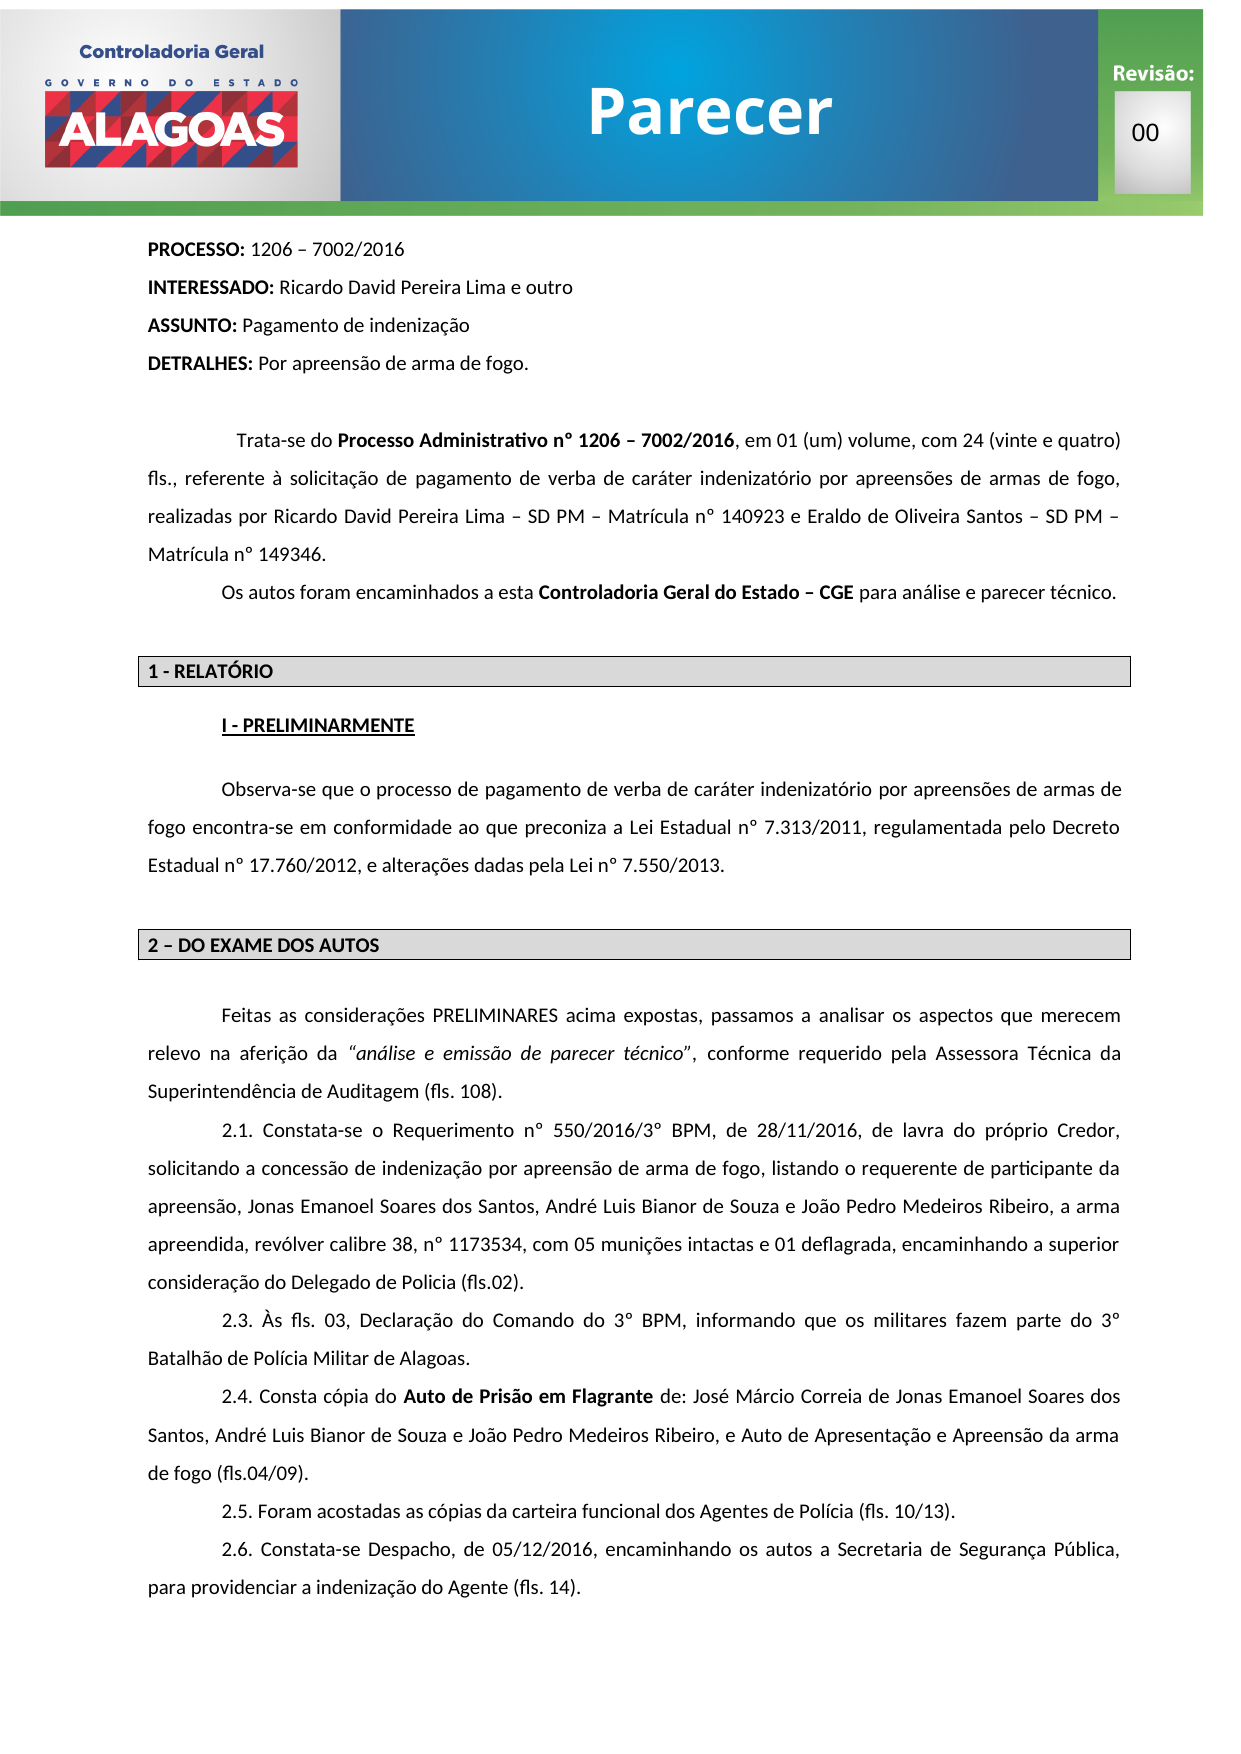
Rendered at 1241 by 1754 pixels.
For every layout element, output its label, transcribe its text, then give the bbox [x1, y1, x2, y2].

text Feitas as considerações PRELIMINARES acima expostas, passamos a analisar os aspectos que merecem relevo na aferição da “análise e emissão de parecer técnico”, conforme requerido pela Assessora Técnica da Superintendência de Auditagem (fls. 108). [148, 1002, 1122, 1104]
text 1 - RELATÓRIO [139, 657, 1130, 686]
text Os autos foram encaminhados a esta Controladoria Geral do Estado – CGE para análise e parecer técnico. [148, 579, 1122, 605]
text 2.5. Foram acostadas as cópias da carteira funcional dos Agentes de Polícia (fls. 10/13). [148, 1498, 1122, 1523]
text PROCESSO: 1206 – 7002/2016 [148, 236, 1122, 262]
text ASSUNTO: Pagamento de indenização [148, 312, 1122, 338]
list 2.3. Às fls. 03, Declaração do Comando do 3º BPM, informando que os militares fazem parte do 3º Batalhão de Polícia Militar de Alagoas. [148, 1307, 1122, 1371]
text 2 – DO EXAME DOS AUTOS [139, 930, 1130, 959]
text DETRALHES: Por apreensão de arma de fogo. [148, 351, 1122, 376]
text 2.4. Consta cópia do Auto de Prisão em Flagrante de: José Márcio Correia de Jonas Emanoel Soares dos Santos, André Luis Bianor de Souza e João Pedro Medeiros Ribeiro, e Auto de Apresentação e Apreensão da arma de fogo (fls.04/09). [148, 1384, 1122, 1485]
picture [0, 9, 1204, 216]
text Observa-se que o processo de pagamento de verba de caráter indenizatório por apreensões de armas de fogo encontra-se em conformidade ao que preconiza a Lei Estadual nº 7.313/2011, regulamentada pelo Decreto Estadual nº 17.760/2012, e alterações dadas pela Lei nº 7.550/2013. [148, 776, 1122, 878]
text INTERESSADO: Ricardo David Pereira Lima e outro [148, 274, 1122, 300]
text 2.6. Constata-se Despacho, de 05/12/2016, encaminhando os autos a Secretaria de Segurança Pública, para providenciar a indenização do Agente (fls. 14). [148, 1536, 1122, 1600]
list 2.1. Constata-se o Requerimento nº 550/2016/3º BPM, de 28/11/2016, de lavra do próprio Credor, solicitando a concessão de indenização por apreensão de arma de fogo, listando o requerente de participante da apreensão, Jonas Emanoel Soares dos Santos, André Luis Bianor de Souza e João Pedro Medeiros Ribeiro, a arma apreendida, revólver calibre 38, nº 1173534, com 05 munições intactas e 01 deflagrada, encaminhando a superior consideração do Delegado de Policia (fls.02). [148, 1117, 1122, 1295]
text I - PRELIMINARMENTE [148, 713, 1122, 738]
text Trata-se do Processo Administrativo nº 1206 – 7002/2016, em 01 (um) volume, com 24 (vinte e quatro) fls., referente à solicitação de pagamento de verba de caráter indenizatório por apreensões de armas de fogo, realizadas por Ricardo David Pereira Lima – SD PM – Matrícula nº 140923 e Eraldo de Oliveira Santos – SD PM – Matrícula nº 149346. [148, 427, 1122, 567]
